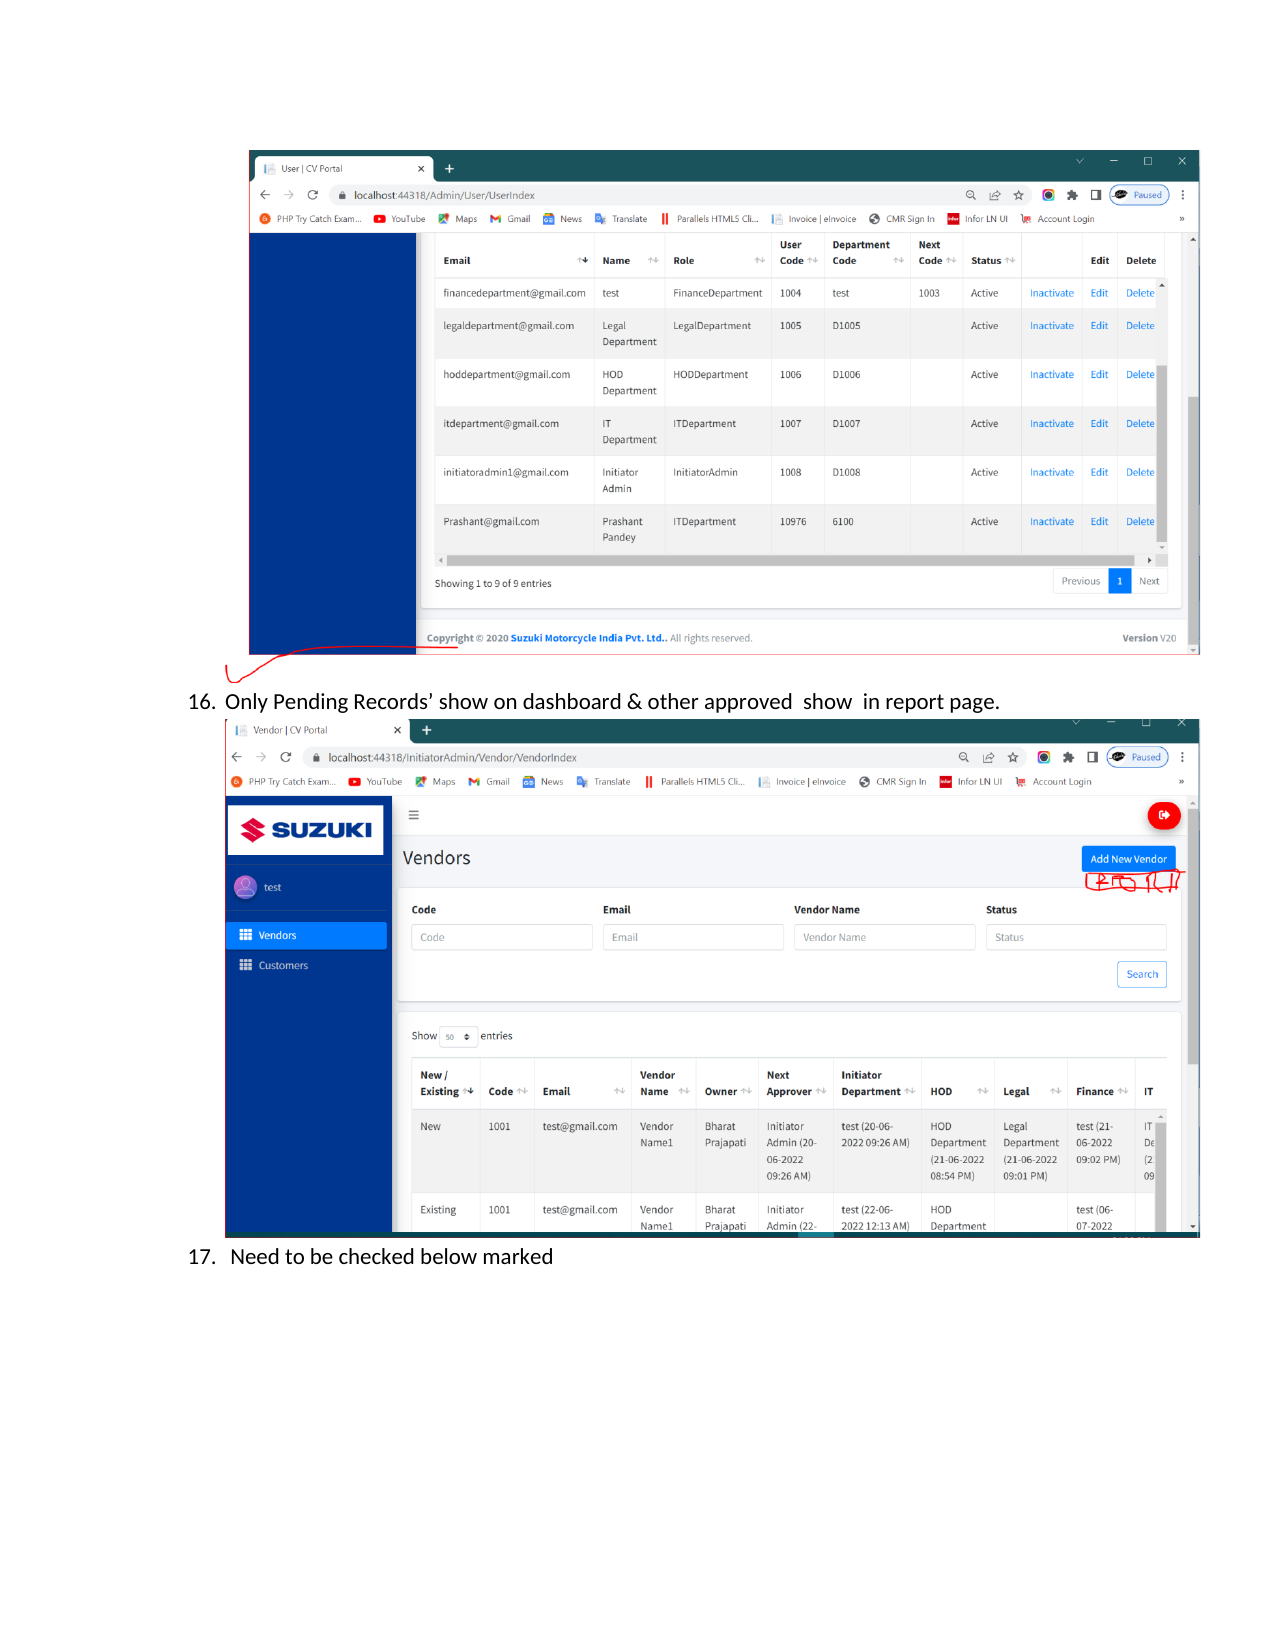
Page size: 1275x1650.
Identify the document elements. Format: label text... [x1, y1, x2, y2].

picture [225, 150, 1200, 683]
list Only Pending Records’ show on dashboard & other approved show in report page. [187, 687, 1125, 715]
list Need to be checked below marked [187, 1242, 1125, 1270]
picture [225, 719, 1200, 1238]
